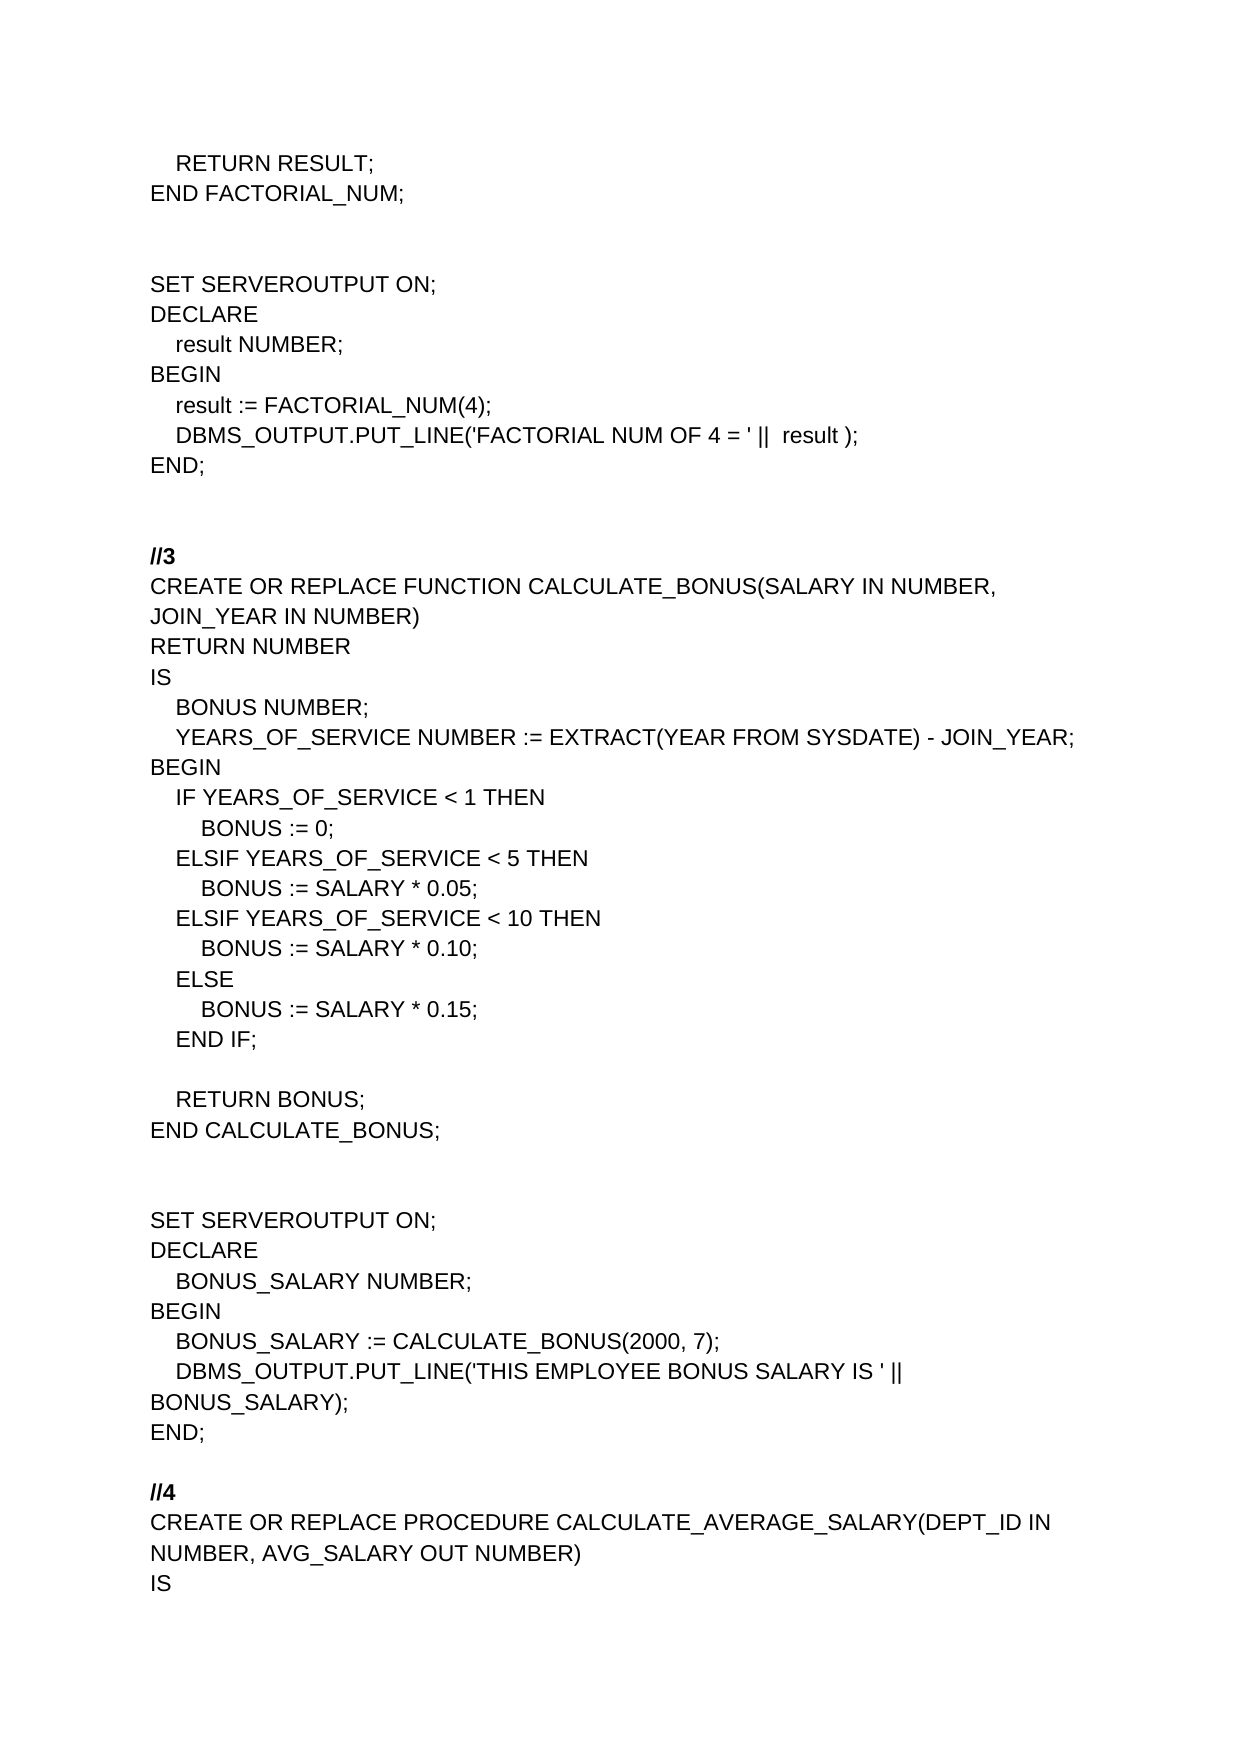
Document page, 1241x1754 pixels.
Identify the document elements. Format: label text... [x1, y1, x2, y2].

text YEARS_OF_SERVICE NUMBER := EXTRACT(YEAR FROM SYSDATE) - JOIN_YEAR; [150, 724, 1090, 750]
text RETURN NUMBER [150, 633, 1090, 660]
text DBMS_OUTPUT.PUT_LINE('THIS EMPLOYEE BONUS SALARY IS ' || BONUS_SALARY); [150, 1358, 1090, 1415]
text BEGIN [150, 754, 1090, 781]
text //4 [150, 1479, 1090, 1506]
text SET SERVEROUTPUT ON; [150, 271, 1090, 297]
text BONUS_SALARY := CALCULATE_BONUS(2000, 7); [150, 1328, 1090, 1354]
text ELSIF YEARS_OF_SERVICE < 5 THEN [150, 845, 1090, 871]
text DECLARE [150, 1237, 1090, 1264]
text CREATE OR REPLACE FUNCTION CALCULATE_BONUS(SALARY IN NUMBER, JOIN_YEAR IN NUMBER) [150, 573, 1090, 629]
text END FACTORIAL_NUM; [150, 180, 1090, 207]
text IF YEARS_OF_SERVICE < 1 THEN [150, 784, 1090, 811]
text BEGIN [150, 361, 1090, 388]
text DBMS_OUTPUT.PUT_LINE('FACTORIAL NUM OF 4 = ' || result ); [150, 422, 1090, 448]
text CREATE OR REPLACE PROCEDURE CALCULATE_AVERAGE_SALARY(DEPT_ID IN NUMBER, AVG_SALARY OUT NUMBER) [150, 1509, 1090, 1566]
text RETURN RESULT; [150, 150, 1090, 176]
text result NUMBER; [150, 331, 1090, 358]
text END; [150, 1419, 1090, 1445]
text BONUS := SALARY * 0.15; [150, 996, 1090, 1022]
text END; [150, 452, 1090, 478]
text DECLARE [150, 301, 1090, 327]
text IS [150, 1570, 1090, 1596]
text BONUS_SALARY NUMBER; [150, 1268, 1090, 1294]
text END IF; [150, 1026, 1090, 1052]
text RETURN BONUS; [150, 1086, 1090, 1113]
text BONUS := 0; [150, 814, 1090, 841]
text BONUS NUMBER; [150, 694, 1090, 720]
text BEGIN [150, 1298, 1090, 1324]
text //3 [150, 543, 1090, 569]
text ELSE [150, 966, 1090, 992]
text IS [150, 663, 1090, 690]
text result := FACTORIAL_NUM(4); [150, 392, 1090, 418]
text BONUS := SALARY * 0.05; [150, 875, 1090, 901]
text ELSIF YEARS_OF_SERVICE < 10 THEN [150, 905, 1090, 932]
text SET SERVEROUTPUT ON; [150, 1207, 1090, 1234]
text END CALCULATE_BONUS; [150, 1117, 1090, 1143]
text BONUS := SALARY * 0.10; [150, 935, 1090, 962]
